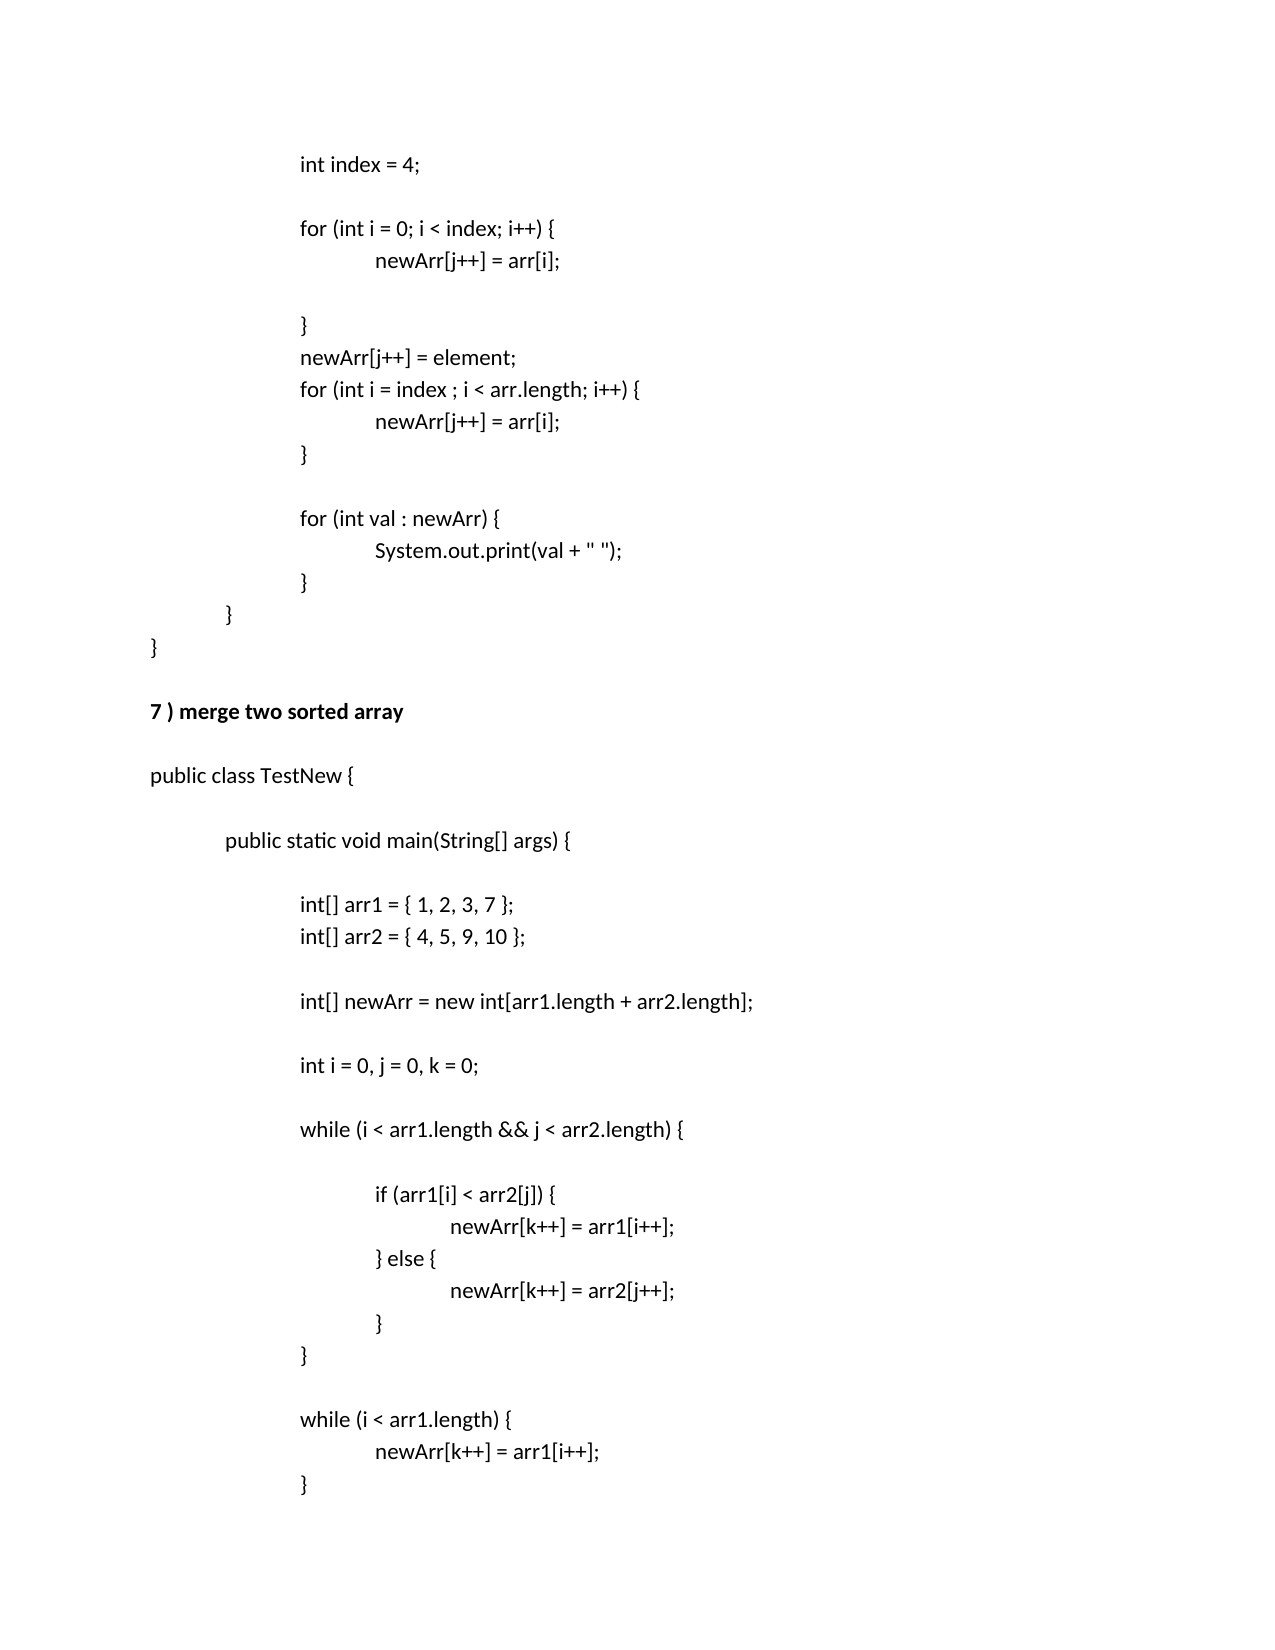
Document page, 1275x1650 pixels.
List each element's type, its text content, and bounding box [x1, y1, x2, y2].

text if (arr1[i] < arr2[j]) { [150, 1180, 1125, 1208]
text int i = 0, j = 0, k = 0; [150, 1051, 1125, 1079]
text public static void main(String[] args) { [150, 826, 1125, 854]
text int[] arr1 = { 1, 2, 3, 7 }; [150, 890, 1125, 918]
text } [150, 568, 1125, 596]
text System.out.print(val + " "); [150, 536, 1125, 564]
text int[] arr2 = { 4, 5, 9, 10 }; [150, 922, 1125, 951]
text newArr[k++] = arr1[i++]; [150, 1437, 1125, 1466]
text newArr[k++] = arr2[j++]; [150, 1277, 1125, 1304]
text newArr[j++] = arr[i]; [150, 407, 1125, 436]
text } [150, 1341, 1125, 1369]
text } [150, 440, 1125, 468]
text for (int i = 0; i < index; i++) { [150, 214, 1125, 242]
text while (i < arr1.length) { [150, 1405, 1125, 1433]
text 7 ) merge two sorted array [150, 697, 1125, 725]
text int[] newArr = new int[arr1.length + arr2.length]; [150, 987, 1125, 1015]
text while (i < arr1.length && j < arr2.length) { [150, 1116, 1125, 1144]
text newArr[k++] = arr1[i++]; [150, 1212, 1125, 1240]
text newArr[j++] = element; [150, 343, 1125, 371]
text } [150, 311, 1125, 339]
text public class TestNew { [150, 762, 1125, 789]
text int index = 4; [150, 150, 1125, 178]
text for (int i = index ; i < arr.length; i++) { [150, 375, 1125, 403]
text } [150, 1309, 1125, 1337]
text } [150, 1470, 1125, 1498]
text } [150, 633, 1125, 661]
text } [150, 601, 1125, 629]
text for (int val : newArr) { [150, 504, 1125, 532]
text } else { [150, 1244, 1125, 1272]
text newArr[j++] = arr[i]; [150, 247, 1125, 274]
